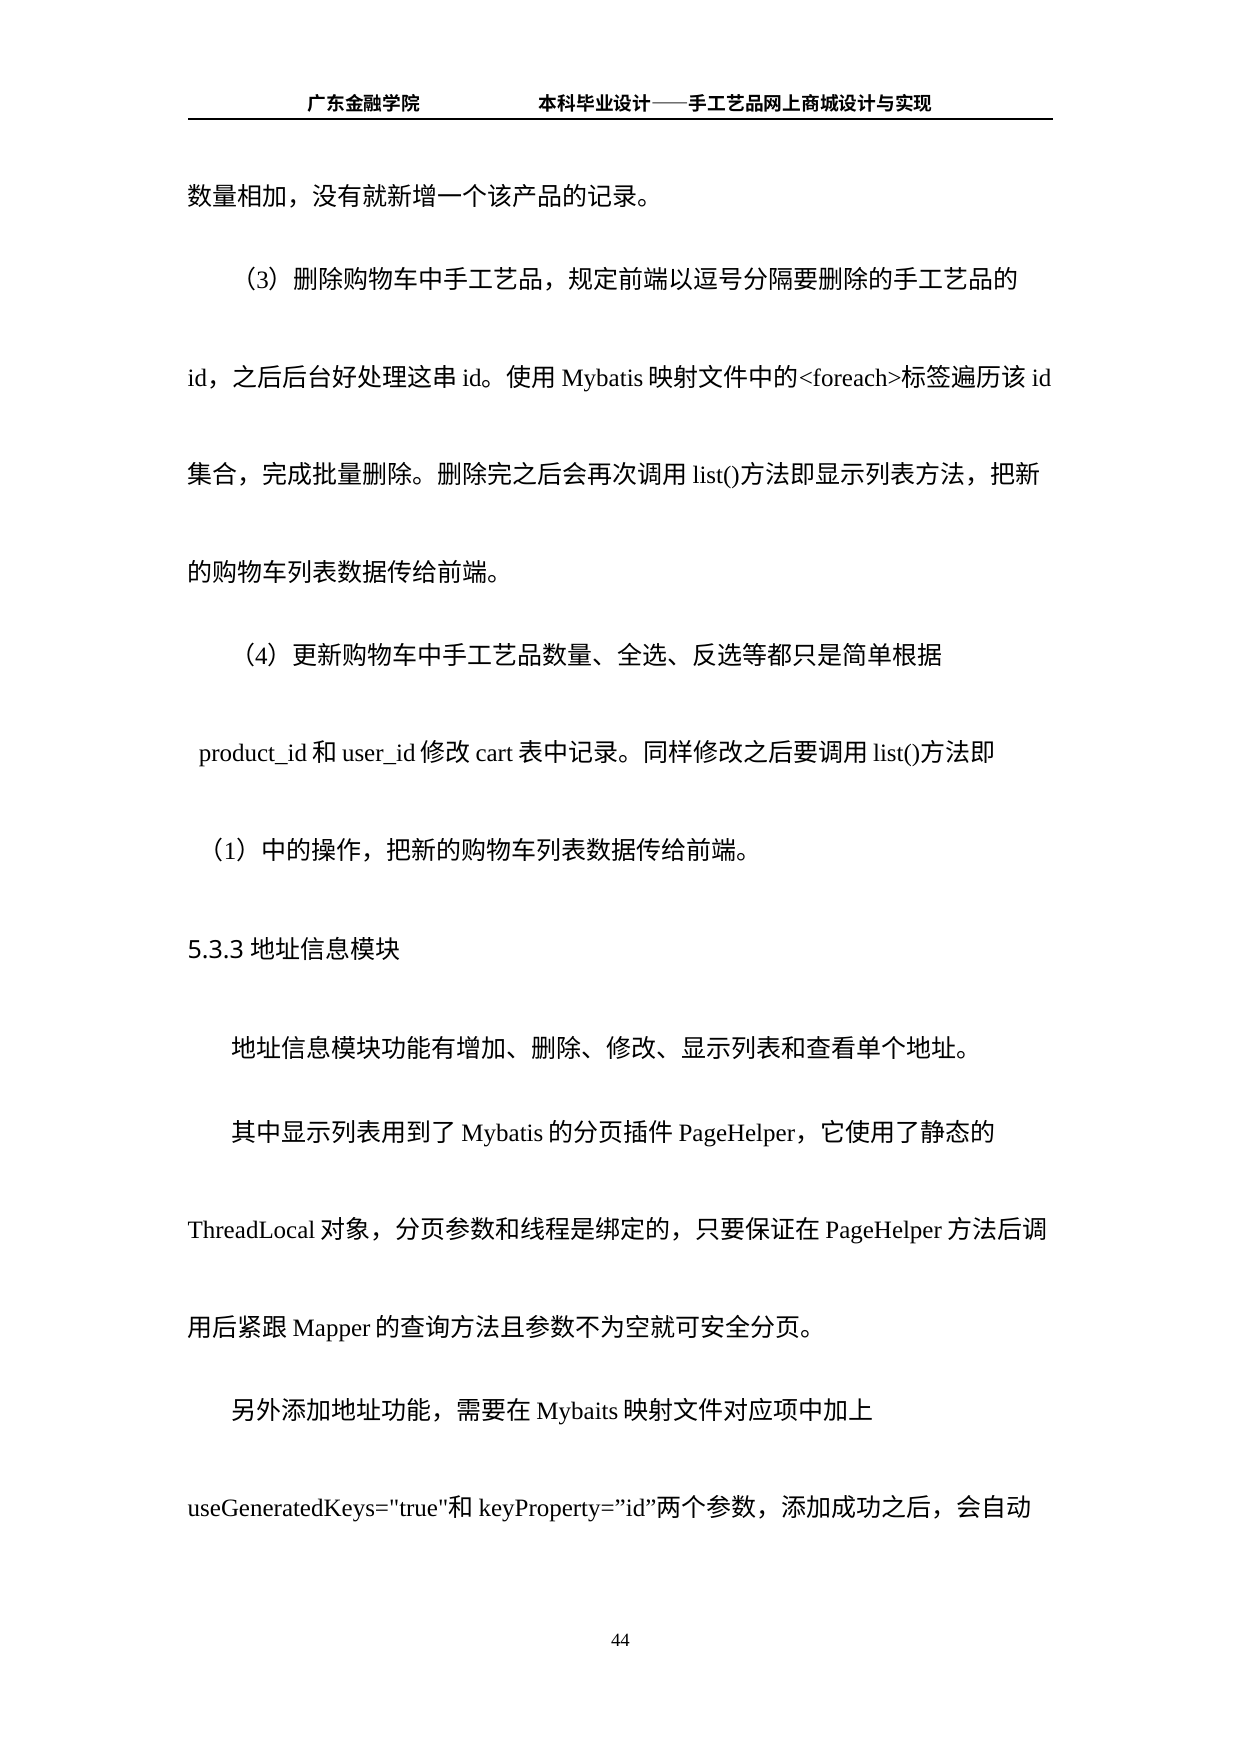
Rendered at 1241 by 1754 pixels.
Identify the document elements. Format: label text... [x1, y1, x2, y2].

text 其中显示列表用到了Mybatis的分页插件PageHelper，它使用了静态的ThreadLocal对象，分页参数和线程是绑定的，只要保证在PageHelper方法后调用后紧跟Mapper的查询方法且参数不为空就可安全分页。 [187, 1098, 1053, 1358]
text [187, 162, 1053, 227]
text （3）删除购物车中手工艺品，规定前端以逗号分隔要删除的手工艺品的id，之后后台好处理这串id。使用Mybatis映射文件中的<foreach>标签遍历该id集合，完成批量删除。删除完之后会再次调用list()方法即显示列表方法，把新的购物车列表数据传给前端。 [187, 245, 1053, 603]
text 5.3.3 地址信息模块 [187, 915, 1053, 980]
text （4）更新购物车中手工艺品数量、全选、反选等都只是简单根据product_id和user_id修改cart表中记录。同样修改之后要调用list()方法即（1）中的操作，把新的购物车列表数据传给前端。 [198, 621, 1053, 881]
text 地址信息模块功能有增加、删除、修改、显示列表和查看单个地址。 [187, 1014, 1053, 1079]
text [187, 1376, 1053, 1538]
